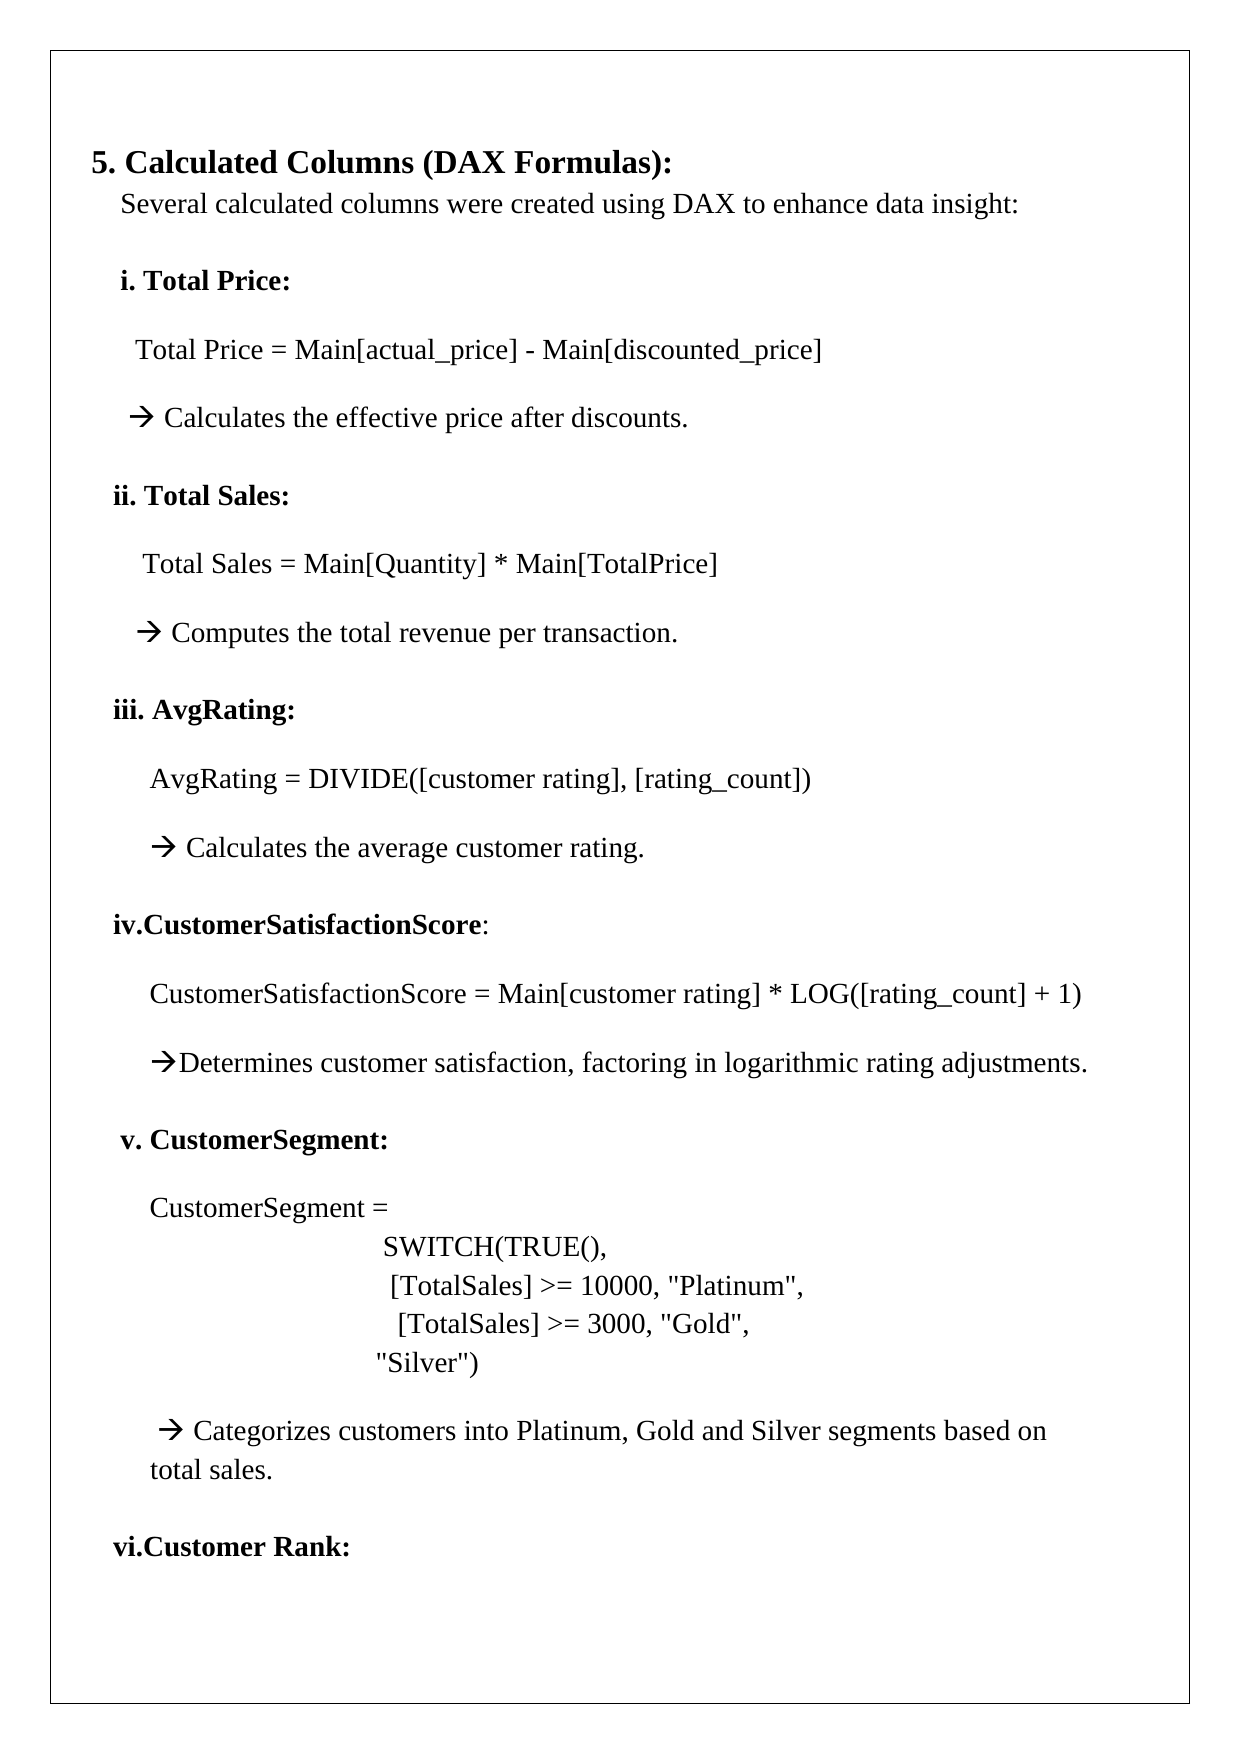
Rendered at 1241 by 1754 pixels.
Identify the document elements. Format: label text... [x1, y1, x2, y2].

text 5. Calculated Columns (DAX Formulas): [91, 142, 1154, 180]
text CustomerSegment = [91, 1191, 1154, 1224]
text Calculates the effective price after discounts. [91, 401, 1154, 434]
text Total Sales = Main[Quantity] * Main[TotalPrice] [91, 547, 1154, 580]
text [TotalSales] >= 10000, "Platinum", [91, 1268, 1154, 1301]
text iv.CustomerSatisfactionScore: [91, 907, 1154, 941]
text Total Price = Main[actual_price] - Main[discounted_price] [91, 332, 1154, 365]
text Computes the total revenue per transaction. [91, 615, 1154, 649]
text i. Total Price: [91, 263, 1154, 297]
text vi.Customer Rank: [91, 1529, 1154, 1563]
text iii. AvgRating: [91, 692, 1154, 726]
text SWITCH(TRUE(), [91, 1229, 1154, 1263]
text v. CustomerSegment: [91, 1122, 1154, 1155]
text AvgRating = DIVIDE([customer rating], [rating_count]) [91, 761, 1154, 795]
text Calculates the average customer rating. [91, 830, 1154, 864]
text Several calculated columns were created using DAX to enhance data insight: [91, 186, 1154, 219]
text CustomerSatisfactionScore = Main[customer rating] * LOG([rating_count] + 1) [91, 976, 1154, 1009]
text "Silver") [91, 1345, 1154, 1378]
text Categorizes customers into Platinum, Gold and Silver segments based on total sales. [91, 1413, 1154, 1486]
text [TotalSales] >= 3000, "Gold", [91, 1306, 1154, 1340]
text Determines customer satisfaction, factoring in logarithmic rating adjustments. [91, 1045, 1154, 1078]
text ii. Total Sales: [91, 478, 1154, 511]
